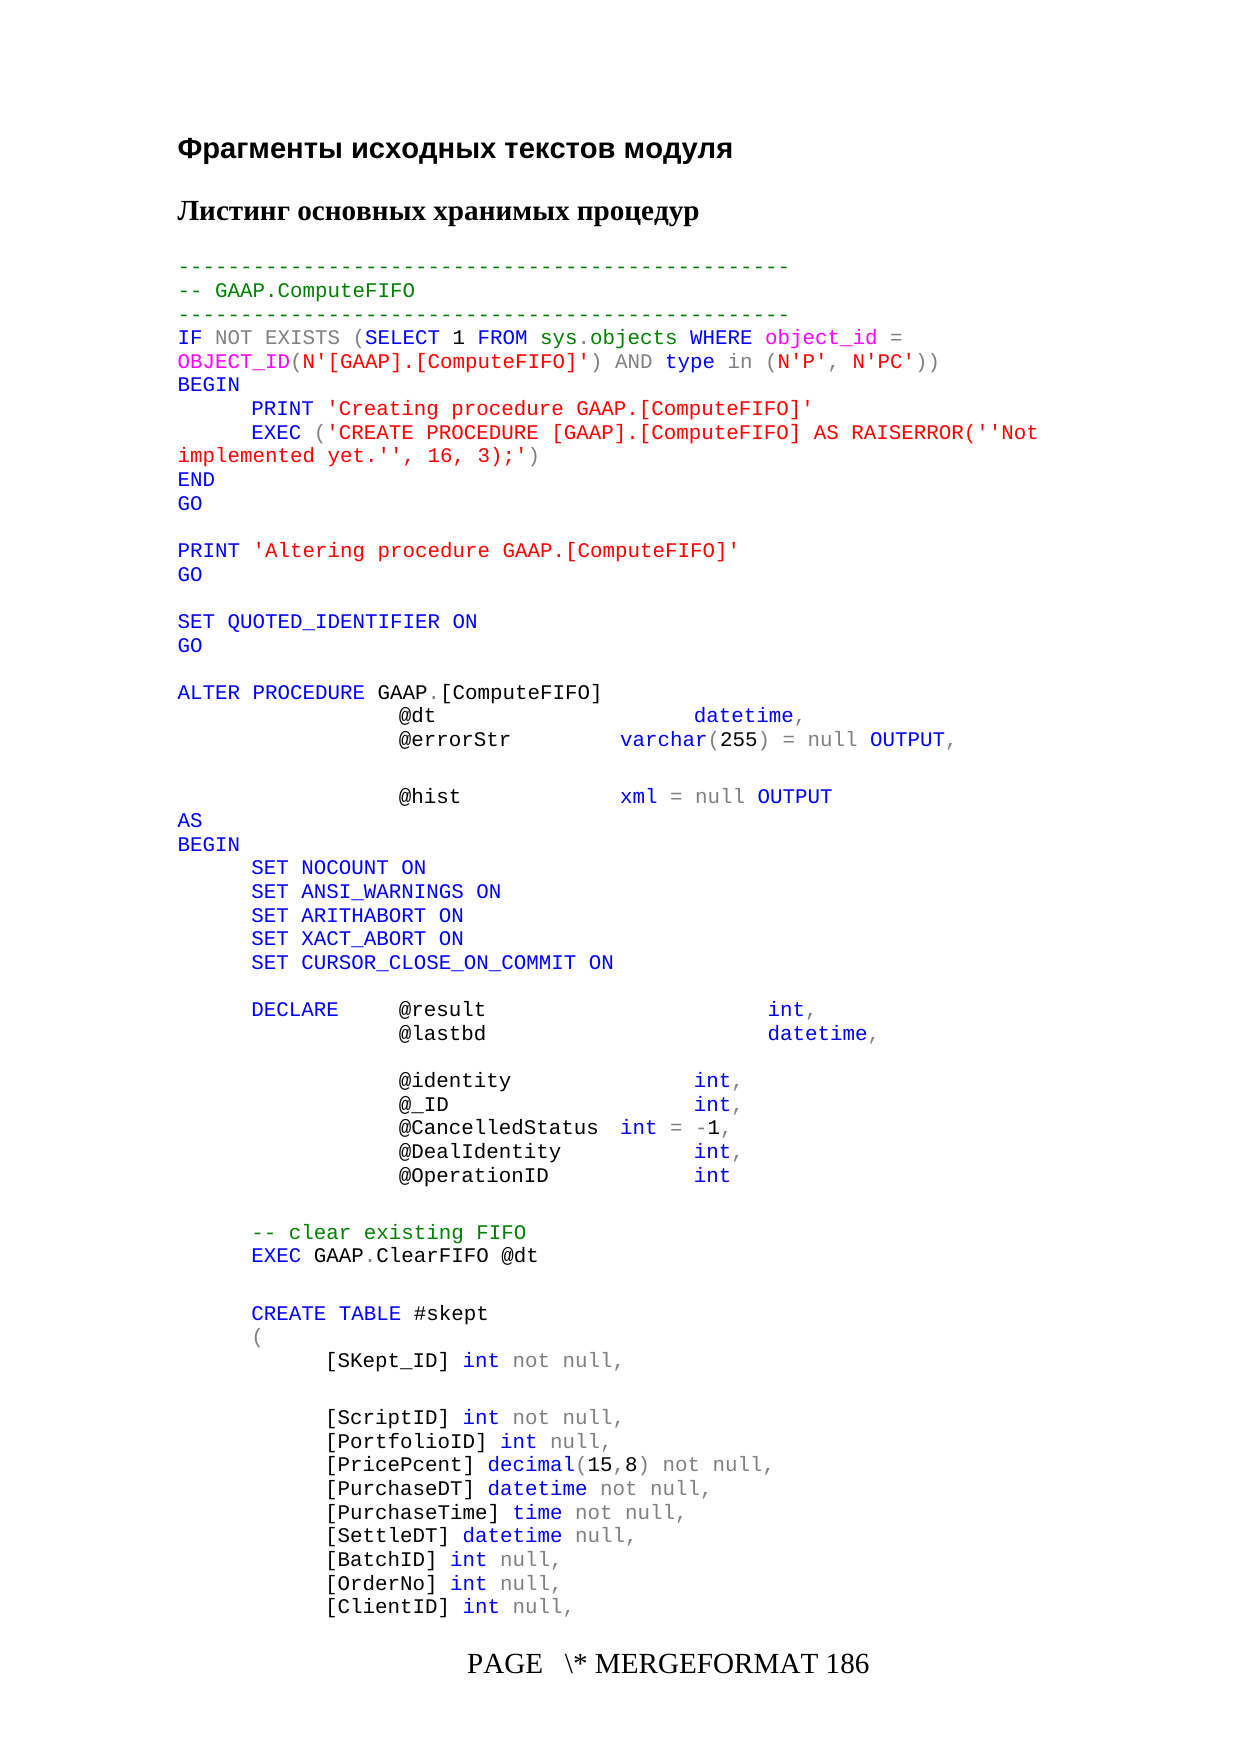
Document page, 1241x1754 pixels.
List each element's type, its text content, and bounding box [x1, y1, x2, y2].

text EXEC GAAP.ClearFIFO @dt [177, 1246, 1152, 1269]
text GO [177, 564, 1152, 587]
text ALTER PROCEDURE GAAP.[ComputeFIFO] [177, 682, 1152, 706]
text BEGIN [177, 834, 1152, 857]
text @_ID int, [177, 1094, 1152, 1117]
text SET CURSOR_CLOSE_ON_COMMIT ON [177, 952, 1152, 976]
text PRINT 'Altering procedure GAAP.[ComputeFIFO]' [177, 540, 1152, 564]
text SET XACT_ABORT ON [177, 928, 1152, 952]
text PRINT 'Creating procedure GAAP.[ComputeFIFO]' [177, 398, 1152, 422]
text BEGIN [177, 374, 1152, 398]
text @errorStr varchar(255) = null OUTPUT, [177, 729, 1152, 753]
text GO [177, 634, 1152, 658]
text END [177, 469, 1152, 493]
text SET ANSI_WARNINGS ON [177, 881, 1152, 904]
text [PortfolioID] int null, [177, 1431, 1152, 1454]
text @dt datetime, [177, 706, 1152, 729]
text [PurchaseTime] time not null, [177, 1502, 1152, 1525]
text SET ARITHABORT ON [177, 904, 1152, 928]
subtitle Листинг основных хранимых процедур [177, 193, 1152, 227]
text -- GAAP.ComputeFIFO [177, 280, 1152, 303]
text [SettleDT] datetime null, [177, 1525, 1152, 1549]
text [SKept_ID] int not null, [177, 1350, 1152, 1374]
text @hist xml = null OUTPUT [177, 786, 1152, 810]
text @CancelledStatus int = -1, [177, 1117, 1152, 1141]
text SET QUOTED_IDENTIFIER ON [177, 611, 1152, 634]
text [BatchID] int null, [177, 1549, 1152, 1573]
text [PurchaseDT] datetime not null, [177, 1478, 1152, 1502]
text SET NOCOUNT ON [177, 857, 1152, 881]
text DECLARE @result int, [177, 999, 1152, 1023]
text CREATE TABLE #skept [177, 1303, 1152, 1326]
text -- clear existing FIFO [177, 1222, 1152, 1246]
text ------------------------------------------------- [177, 256, 1152, 280]
text @lastbd datetime, [177, 1023, 1152, 1046]
text GO [177, 493, 1152, 516]
text [PricePcent] decimal(15,8) not null, [177, 1454, 1152, 1478]
text AS [177, 810, 1152, 834]
text [ClientID] int null, [177, 1596, 1152, 1620]
text EXEC ('CREATE PROCEDURE [GAAP].[ComputeFIFO] AS RAISERROR(''Not implemented yet.'', 16, 3);') [177, 422, 1152, 469]
text @identity int, [177, 1070, 1152, 1094]
text ------------------------------------------------- [177, 303, 1152, 327]
text @DealIdentity int, [177, 1141, 1152, 1165]
subtitle Фрагменты исходных текстов модуля [177, 131, 1152, 164]
text ( [177, 1326, 1152, 1350]
text [OrderNo] int null, [177, 1573, 1152, 1596]
text @OperationID int [177, 1165, 1152, 1188]
text [ScriptID] int not null, [177, 1407, 1152, 1431]
text IF NOT EXISTS (SELECT 1 FROM sys.objects WHERE object_id = OBJECT_ID(N'[GAAP].[ComputeFIFO]') AND type in (N'P', N'PC')) [177, 327, 1152, 374]
